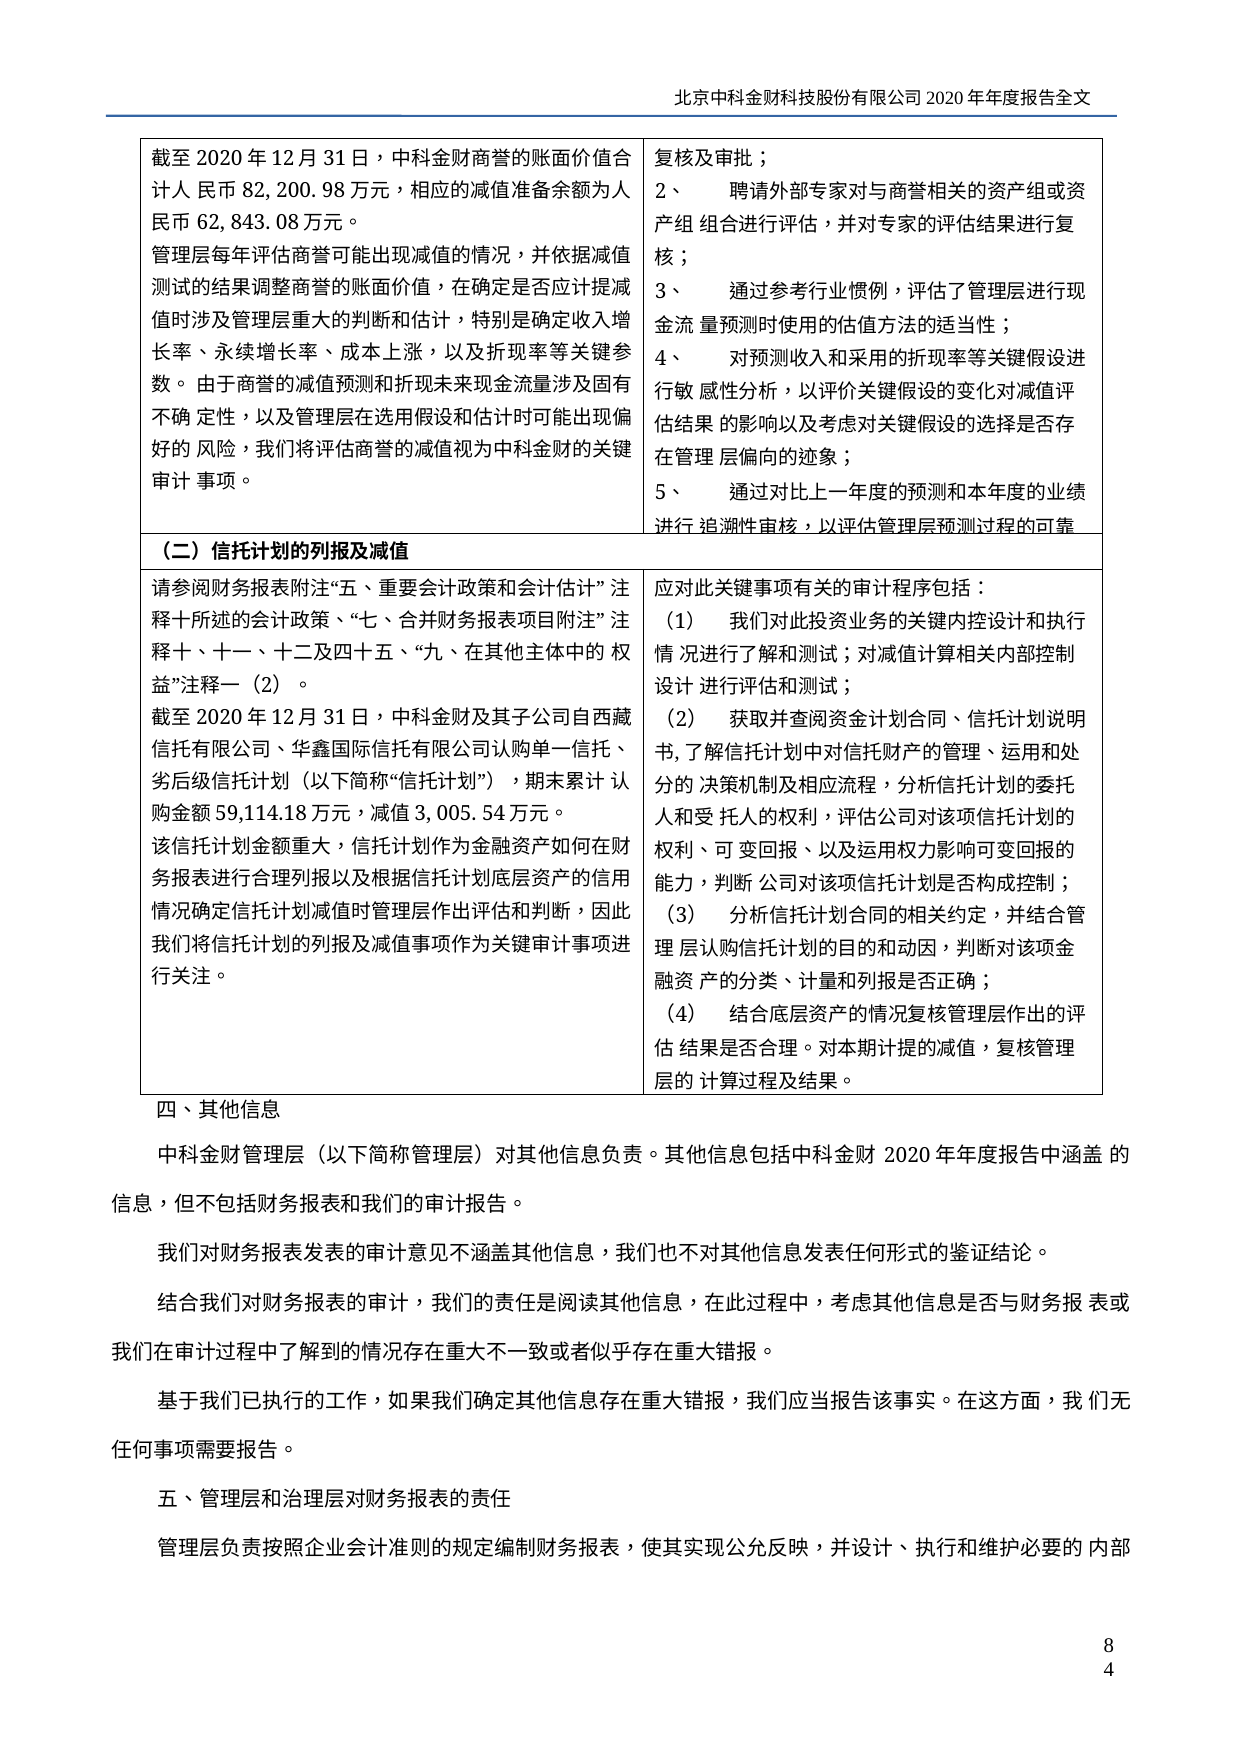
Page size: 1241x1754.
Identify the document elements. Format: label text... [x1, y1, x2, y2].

text 我们对财务报表发表的审计意见不涵盖其他信息，我们也不对其他信息发表任何形式的鉴证结论。 [111, 1221, 1131, 1271]
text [111, 1516, 1131, 1566]
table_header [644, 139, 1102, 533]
text 四、其他信息 [156, 1095, 1131, 1123]
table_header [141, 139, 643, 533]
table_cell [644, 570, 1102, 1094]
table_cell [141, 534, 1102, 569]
text 结合我们对财务报表的审计，我们的责任是阅读其他信息，在此过程中，考虑其他信息是否与财务报 表或我们在审计过程中了解到的情况存在重大不一致或者似乎存在重大错报。 [111, 1271, 1131, 1369]
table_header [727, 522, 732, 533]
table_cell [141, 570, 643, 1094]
text 基于我们已执行的工作，如果我们确定其他信息存在重大错报，我们应当报告该事实。在这方面，我 们无任何事项需要报告。 [111, 1369, 1131, 1467]
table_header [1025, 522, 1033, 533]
text 中科金财管理层（以下简称管理层）对其他信息负责。其他信息包括中科金财2020年年度报告中涵盖 的信息，但不包括财务报表和我们的审计报告。 [111, 1123, 1131, 1221]
text 五、管理层和治理层对财务报表的责任 [111, 1467, 1131, 1516]
